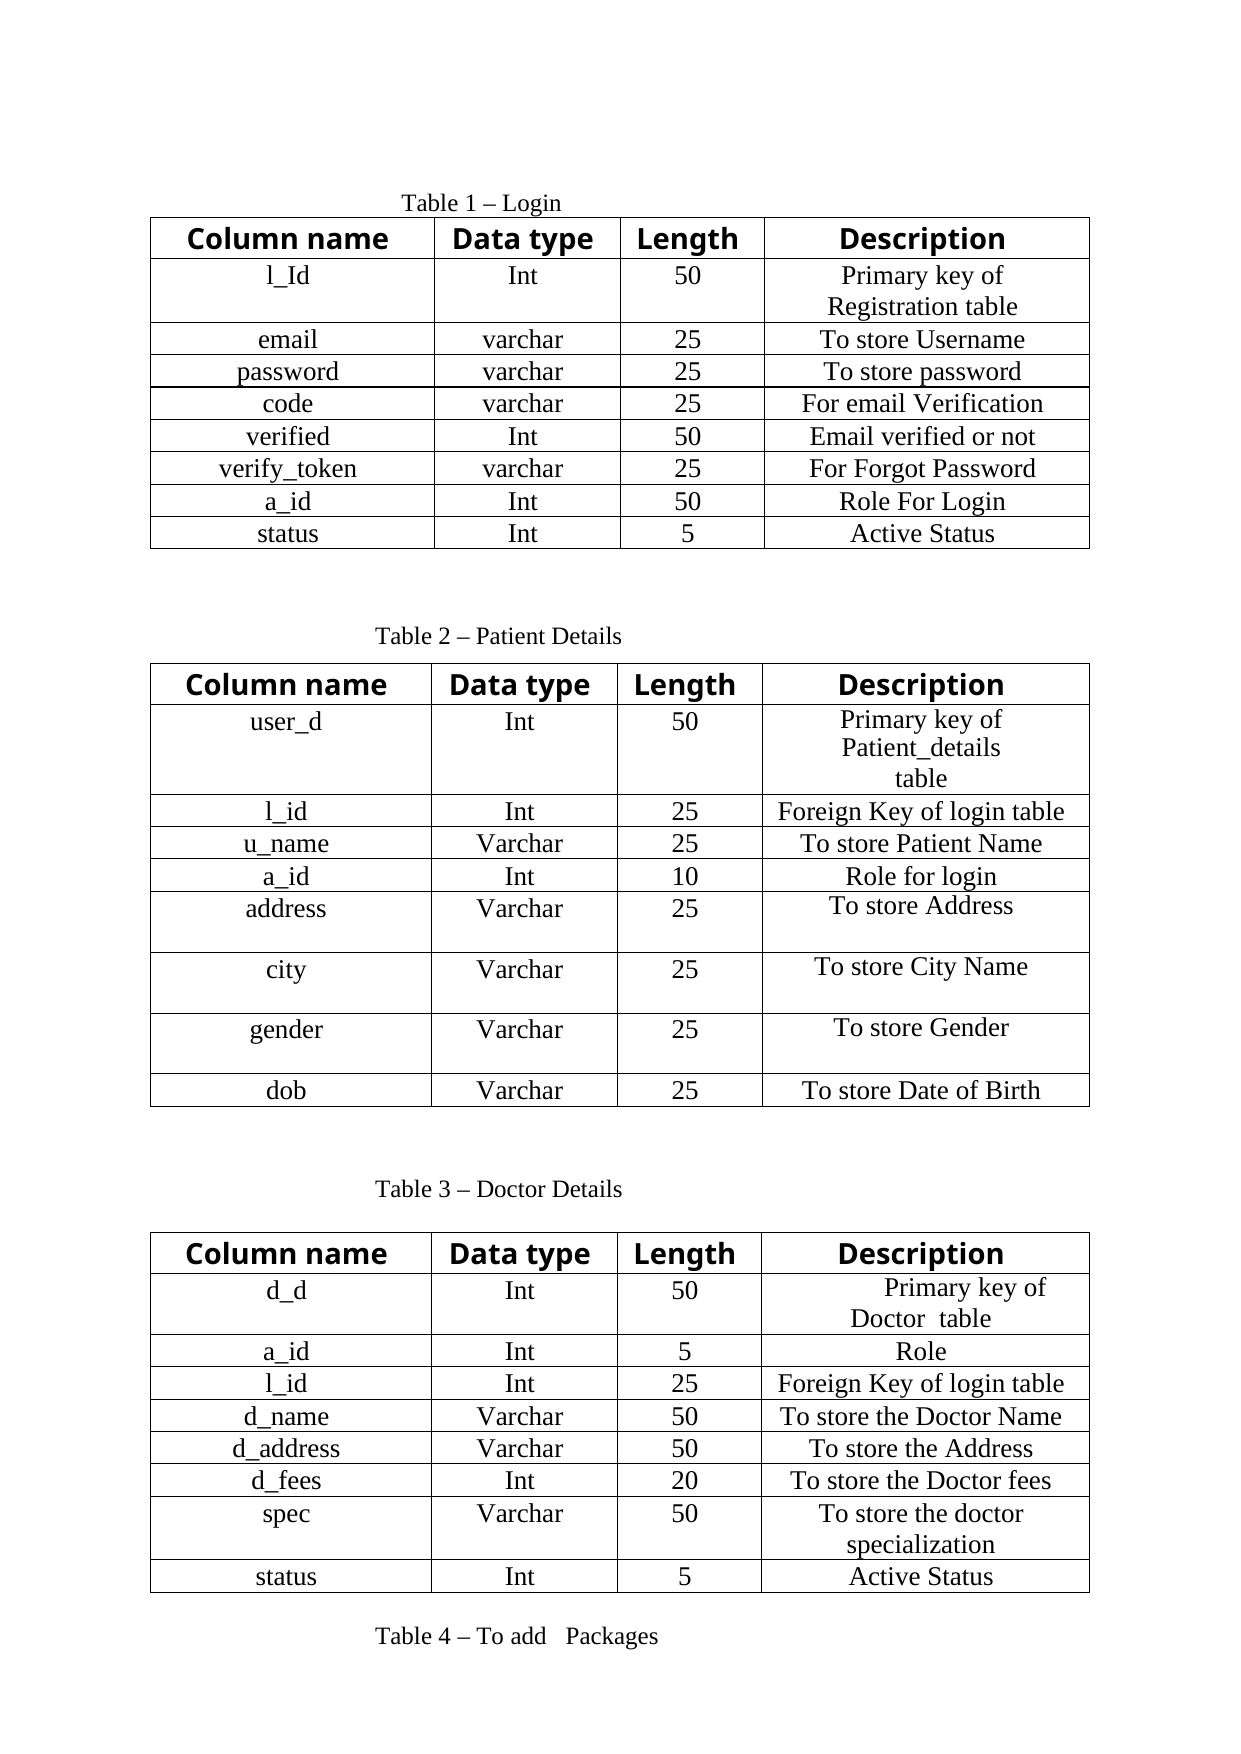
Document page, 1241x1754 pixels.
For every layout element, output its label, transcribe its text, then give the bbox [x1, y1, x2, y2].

table_cell 5 [621, 517, 764, 548]
table_cell 25 [618, 1074, 762, 1106]
table_cell Email verified or not [765, 420, 1089, 451]
table_cell 50 [618, 705, 762, 793]
table_cell To store Username [765, 323, 1089, 354]
table_cell 25 [621, 452, 764, 483]
table_cell To store the Address [762, 1432, 1089, 1463]
table_cell Role [762, 1335, 1089, 1366]
table_cell For email Verification [765, 388, 1089, 419]
table_cell a_id [151, 1335, 431, 1366]
table_cell d_name [151, 1400, 431, 1431]
table_cell spec [151, 1497, 431, 1559]
table_cell Foreign Key of login table [763, 795, 1089, 826]
table_cell 25 [618, 1367, 761, 1398]
table_header Description [765, 218, 1089, 258]
table_cell l_id [151, 795, 431, 826]
table_cell 50 [621, 259, 764, 322]
table_cell 25 [618, 953, 762, 1012]
table_cell address [151, 892, 431, 952]
table_cell 5 [618, 1335, 761, 1366]
list Table 2 – Patient Details [239, 621, 1081, 649]
table_cell a_id [151, 485, 434, 516]
table_cell Varchar [432, 1014, 617, 1073]
table_cell To store Address [763, 892, 1089, 952]
table_header Length [621, 218, 764, 258]
table_cell varchar [435, 355, 620, 386]
table_cell d_address [151, 1432, 431, 1463]
table_cell Int [432, 1367, 617, 1398]
table_header Length [618, 664, 762, 704]
table_cell code [151, 388, 434, 419]
table_cell a_id [151, 859, 431, 891]
table_cell Varchar [432, 1432, 617, 1463]
table_cell Role for login [763, 859, 1089, 891]
table_cell u_name [151, 827, 431, 858]
table_cell Varchar [432, 1497, 617, 1559]
table_cell Foreign Key of login table [762, 1367, 1089, 1398]
table_header Column name [151, 1233, 431, 1273]
text Table 4 – To add Packages [300, 1621, 1081, 1650]
text Table 3 – Doctor Details [375, 1174, 1081, 1203]
table_cell 50 [618, 1400, 761, 1431]
table_cell 50 [618, 1274, 761, 1334]
table_cell Int [432, 1560, 617, 1592]
table_cell Int [435, 485, 620, 516]
table_cell Varchar [432, 1400, 617, 1431]
table_cell dob [151, 1074, 431, 1106]
table_cell d_fees [151, 1464, 431, 1496]
table_cell Varchar [432, 953, 617, 1012]
table_header Description [763, 664, 1089, 704]
table_cell l_Id [151, 259, 434, 322]
table_header Column name [151, 664, 431, 704]
text Table 1 – Login [239, 188, 1081, 217]
table_cell To store password [765, 355, 1089, 386]
table_cell 25 [621, 388, 764, 419]
table_cell l_id [151, 1367, 431, 1398]
table_cell To store Gender [763, 1014, 1089, 1073]
table_cell 25 [618, 1014, 762, 1073]
table_cell Varchar [432, 892, 617, 952]
table_cell 10 [618, 859, 762, 891]
table_cell 50 [618, 1497, 761, 1559]
table_cell Primary key of Doctor table [762, 1274, 1089, 1334]
table_cell To store the Doctor Name [762, 1400, 1089, 1431]
table_cell 25 [621, 323, 764, 354]
table_cell Int [435, 517, 620, 548]
table_cell varchar [435, 452, 620, 483]
table_cell password [151, 355, 434, 386]
table_cell 20 [618, 1464, 761, 1496]
table_cell 25 [618, 827, 762, 858]
table_cell Int [432, 1335, 617, 1366]
table_cell 25 [618, 795, 762, 826]
table_cell 25 [618, 892, 762, 952]
table_cell Primary key of Registration table [765, 259, 1089, 322]
table_cell To store the doctor specialization [762, 1497, 1089, 1559]
table_cell Int [432, 1464, 617, 1496]
table_header Data type [435, 218, 620, 258]
table_cell Varchar [432, 827, 617, 858]
table_cell varchar [435, 323, 620, 354]
table_cell Int [435, 420, 620, 451]
table_header Description [762, 1233, 1089, 1273]
table_cell Int [432, 1274, 617, 1334]
table_cell 50 [621, 485, 764, 516]
table_cell To store the Doctor fees [762, 1464, 1089, 1496]
table_cell Int [432, 795, 617, 826]
table_cell Varchar [432, 1074, 617, 1106]
table_cell 5 [618, 1560, 761, 1592]
table_cell 25 [621, 355, 764, 386]
table_cell Int [432, 859, 617, 891]
table_cell verified [151, 420, 434, 451]
table_cell Primary key of Patient_details table [763, 705, 1089, 793]
table_cell city [151, 953, 431, 1012]
table_cell 50 [621, 420, 764, 451]
table_cell Int [435, 259, 620, 322]
table_cell Active Status [762, 1560, 1089, 1592]
table_header Data type [432, 664, 617, 704]
table_cell Int [432, 705, 617, 793]
table_cell 50 [618, 1432, 761, 1463]
table_cell email [151, 323, 434, 354]
table_header Column name [151, 218, 434, 258]
table_cell d_d [151, 1274, 431, 1334]
table_cell To store Date of Birth [763, 1074, 1089, 1106]
table_cell user_d [151, 705, 431, 793]
table_cell Active Status [765, 517, 1089, 548]
table_cell varchar [435, 388, 620, 419]
table_header Data type [432, 1233, 617, 1273]
table_cell status [151, 517, 434, 548]
table_cell verify_token [151, 452, 434, 483]
table_header Length [618, 1233, 761, 1273]
table_cell gender [151, 1014, 431, 1073]
table_cell For Forgot Password [765, 452, 1089, 483]
table_cell Role For Login [765, 485, 1089, 516]
table_cell To store City Name [763, 953, 1089, 1012]
table_cell To store Patient Name [763, 827, 1089, 858]
table_cell status [151, 1560, 431, 1592]
